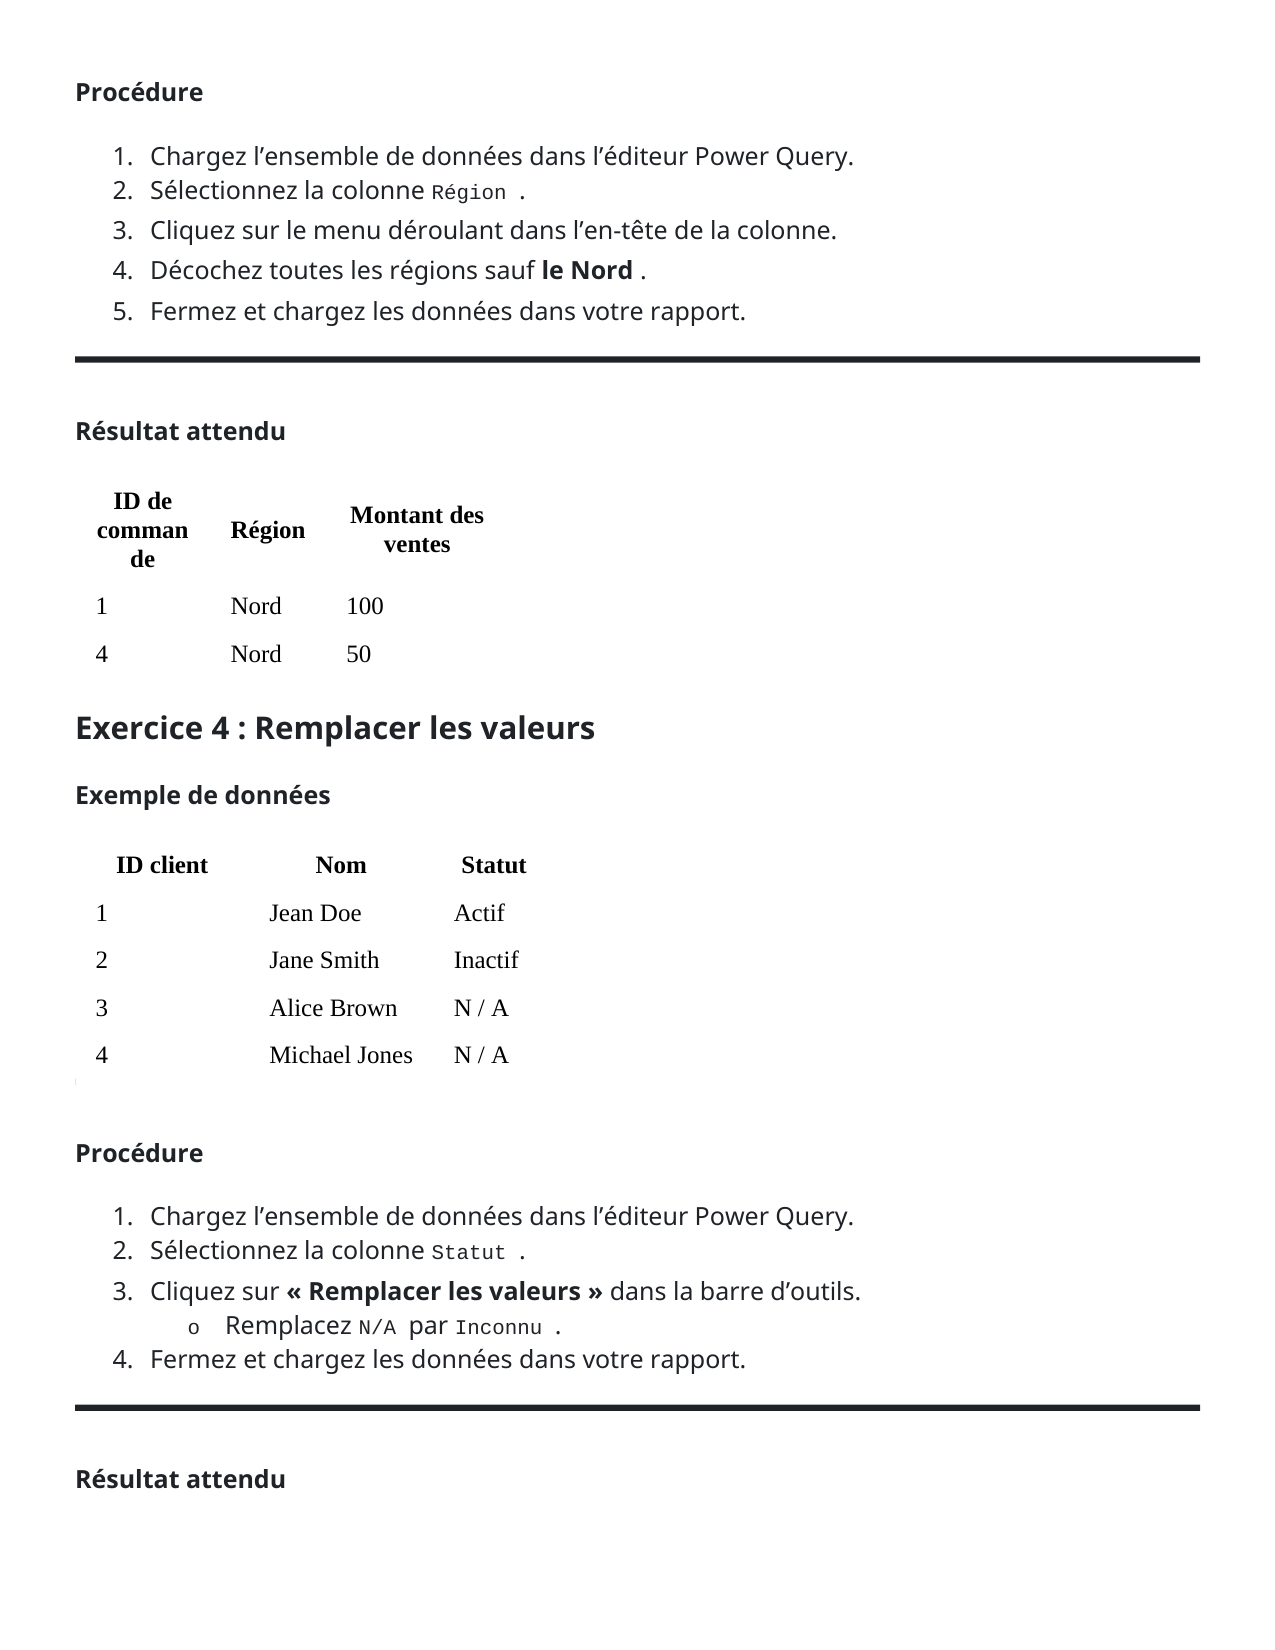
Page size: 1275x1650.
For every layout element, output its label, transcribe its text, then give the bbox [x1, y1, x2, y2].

list Fermez et chargez les données dans votre rapport. [112, 1341, 1200, 1376]
table_cell Actif [433, 889, 554, 936]
table_cell N / A [433, 1031, 554, 1078]
table_cell 100 [326, 582, 508, 629]
list Chargez l’ensemble de données dans l’éditeur Power Query. [112, 138, 1200, 172]
table_cell Inactif [433, 936, 554, 983]
text Procédure [75, 1136, 1200, 1170]
table_header Nom [249, 841, 433, 888]
text Résultat attendu [75, 1462, 1200, 1496]
list Fermez et chargez les données dans votre rapport. [112, 293, 1200, 327]
list Sélectionnez la colonne Région . [112, 172, 1200, 206]
table_cell Nord [210, 582, 326, 629]
table_cell 2 [75, 936, 249, 983]
table_cell N / A [433, 984, 554, 1031]
table_cell 50 [326, 629, 508, 677]
table_header Montant des ventes [326, 477, 508, 582]
table_cell Alice Brown [249, 984, 433, 1031]
table_cell 3 [75, 984, 249, 1031]
table_header ID client [75, 841, 249, 888]
table_cell Michael Jones [249, 1031, 433, 1078]
table_header Région [210, 477, 326, 582]
text Résultat attendu [75, 414, 1200, 448]
list Chargez l’ensemble de données dans l’éditeur Power Query. [112, 1199, 1200, 1233]
table_cell 4 [75, 1031, 249, 1078]
table_cell Jean Doe [249, 889, 433, 936]
list Cliquez sur « Remplacer les valeurs » dans la barre d’outils. [112, 1273, 1200, 1307]
text Procédure [75, 75, 1200, 109]
table_header ID de commande [75, 477, 210, 582]
text Exercice 4 : Remplacer les valeurs [75, 706, 1200, 749]
list Cliquez sur le menu déroulant dans l’en-tête de la colonne. [112, 213, 1200, 247]
table_header Statut [433, 841, 554, 888]
list Décochez toutes les régions sauf le Nord . [112, 253, 1200, 287]
table_cell 1 [75, 582, 210, 629]
text Exemple de données [75, 778, 1200, 812]
table_cell 1 [75, 889, 249, 936]
table_cell Jane Smith [249, 936, 433, 983]
list Remplacez N/A par Inconnu . [187, 1307, 1200, 1341]
table_cell Nord [210, 629, 326, 677]
list Sélectionnez la colonne Statut . [112, 1233, 1200, 1267]
table_cell 4 [75, 629, 210, 677]
